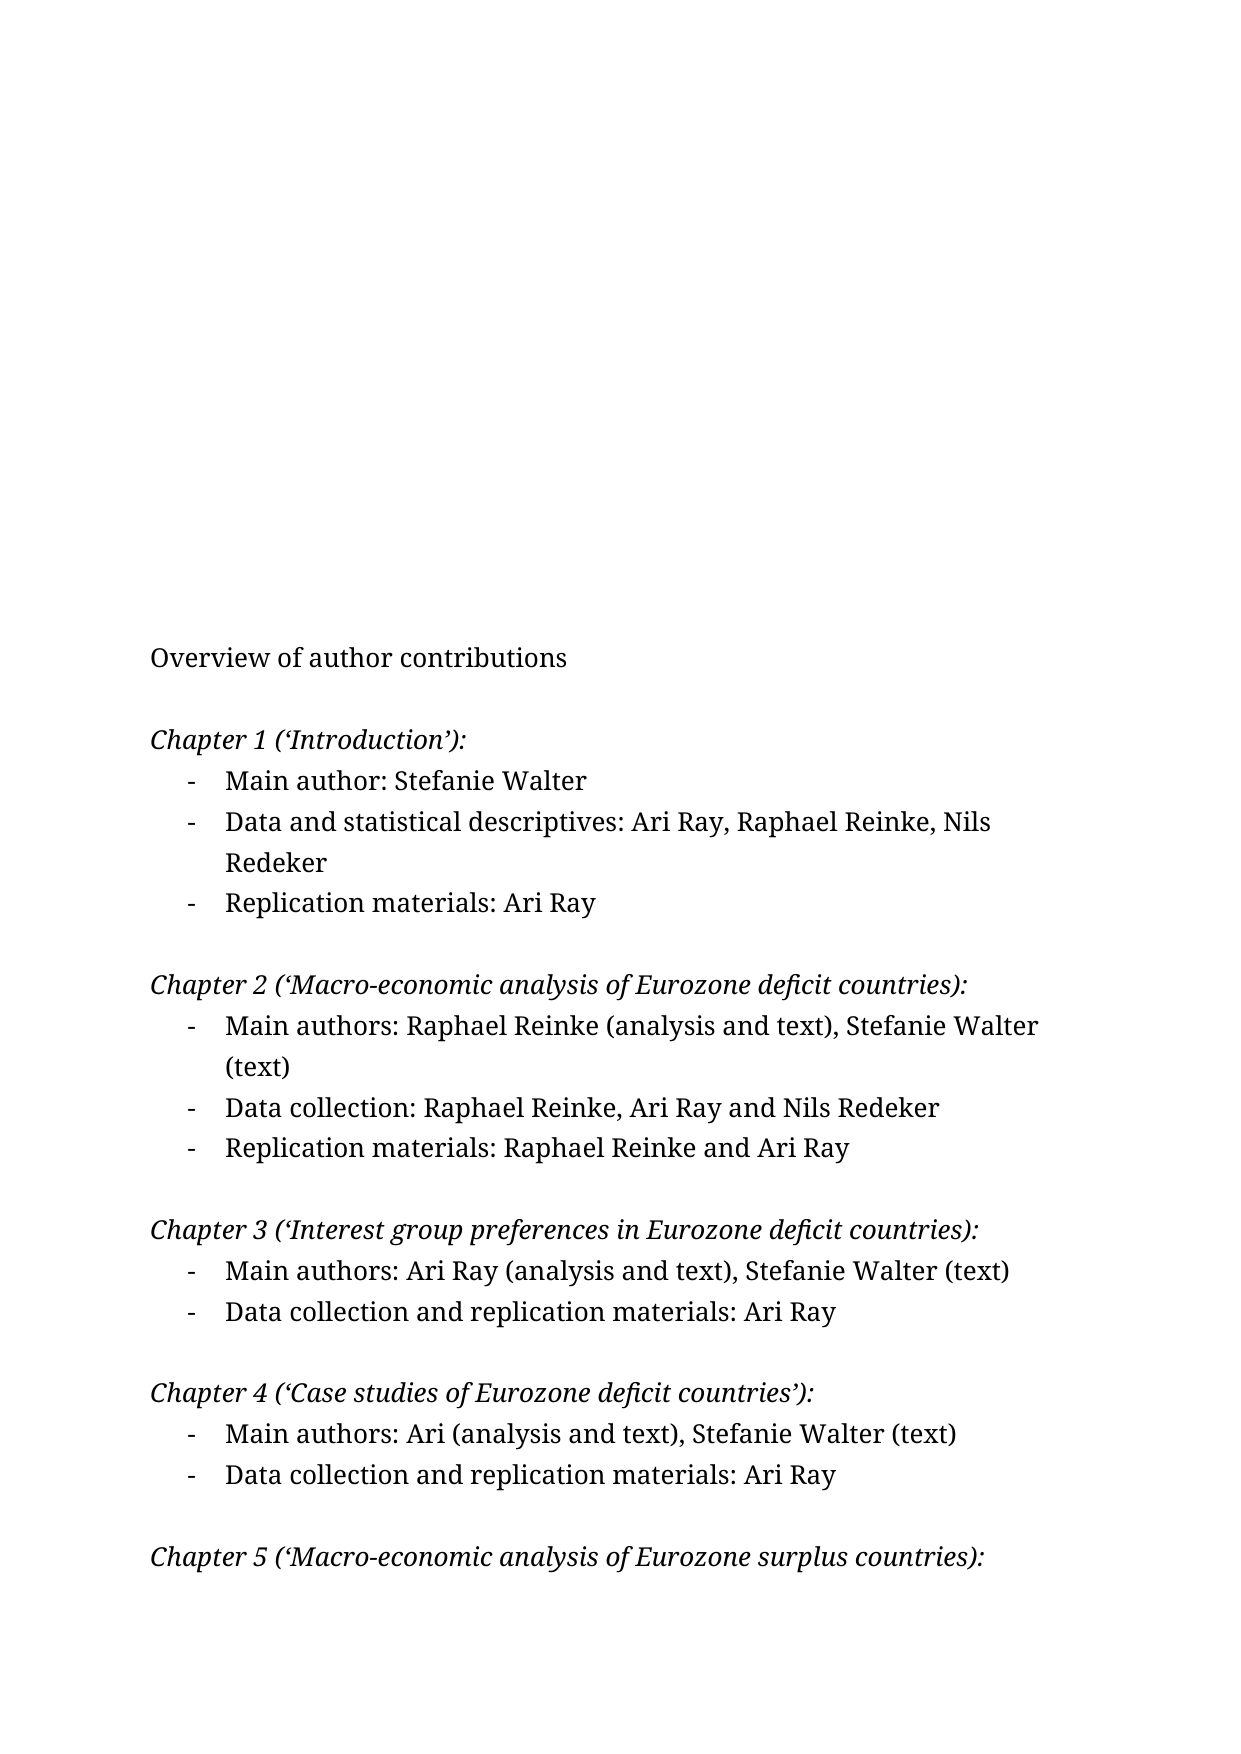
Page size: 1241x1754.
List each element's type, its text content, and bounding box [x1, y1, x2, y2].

text Chapter 4 (‘Case studies of Eurozone deficit countries’): [150, 1375, 1090, 1411]
list Data collection and replication materials: Ari Ray [187, 1293, 1090, 1329]
list Data collection and replication materials: Ari Ray [187, 1457, 1090, 1492]
list Main authors: Raphael Reinke (analysis and text), Stefanie Walter (text) [187, 1007, 1090, 1084]
list Data and statistical descriptives: Ari Ray, Raphael Reinke, Nils Redeker [187, 803, 1090, 880]
text Chapter 3 (‘Interest group preferences in Eurozone deficit countries): [150, 1212, 1090, 1247]
list Main authors: Ari (analysis and text), Stefanie Walter (text) [187, 1416, 1090, 1451]
list Replication materials: Raphael Reinke and Ari Ray [187, 1130, 1090, 1166]
list Main authors: Ari Ray (analysis and text), Stefanie Walter (text) [187, 1252, 1090, 1288]
text Chapter 1 (‘Introduction’): [150, 722, 1090, 757]
text Overview of author contributions [150, 640, 1090, 676]
text Chapter 5 (‘Macro-economic analysis of Eurozone surplus countries): [150, 1538, 1090, 1574]
list Main author: Stefanie Walter [187, 762, 1090, 798]
text Chapter 2 (‘Macro-economic analysis of Eurozone deficit countries): [150, 967, 1090, 1002]
list Data collection: Raphael Reinke, Ari Ray and Nils Redeker [187, 1089, 1090, 1125]
list Replication materials: Ari Ray [187, 885, 1090, 921]
